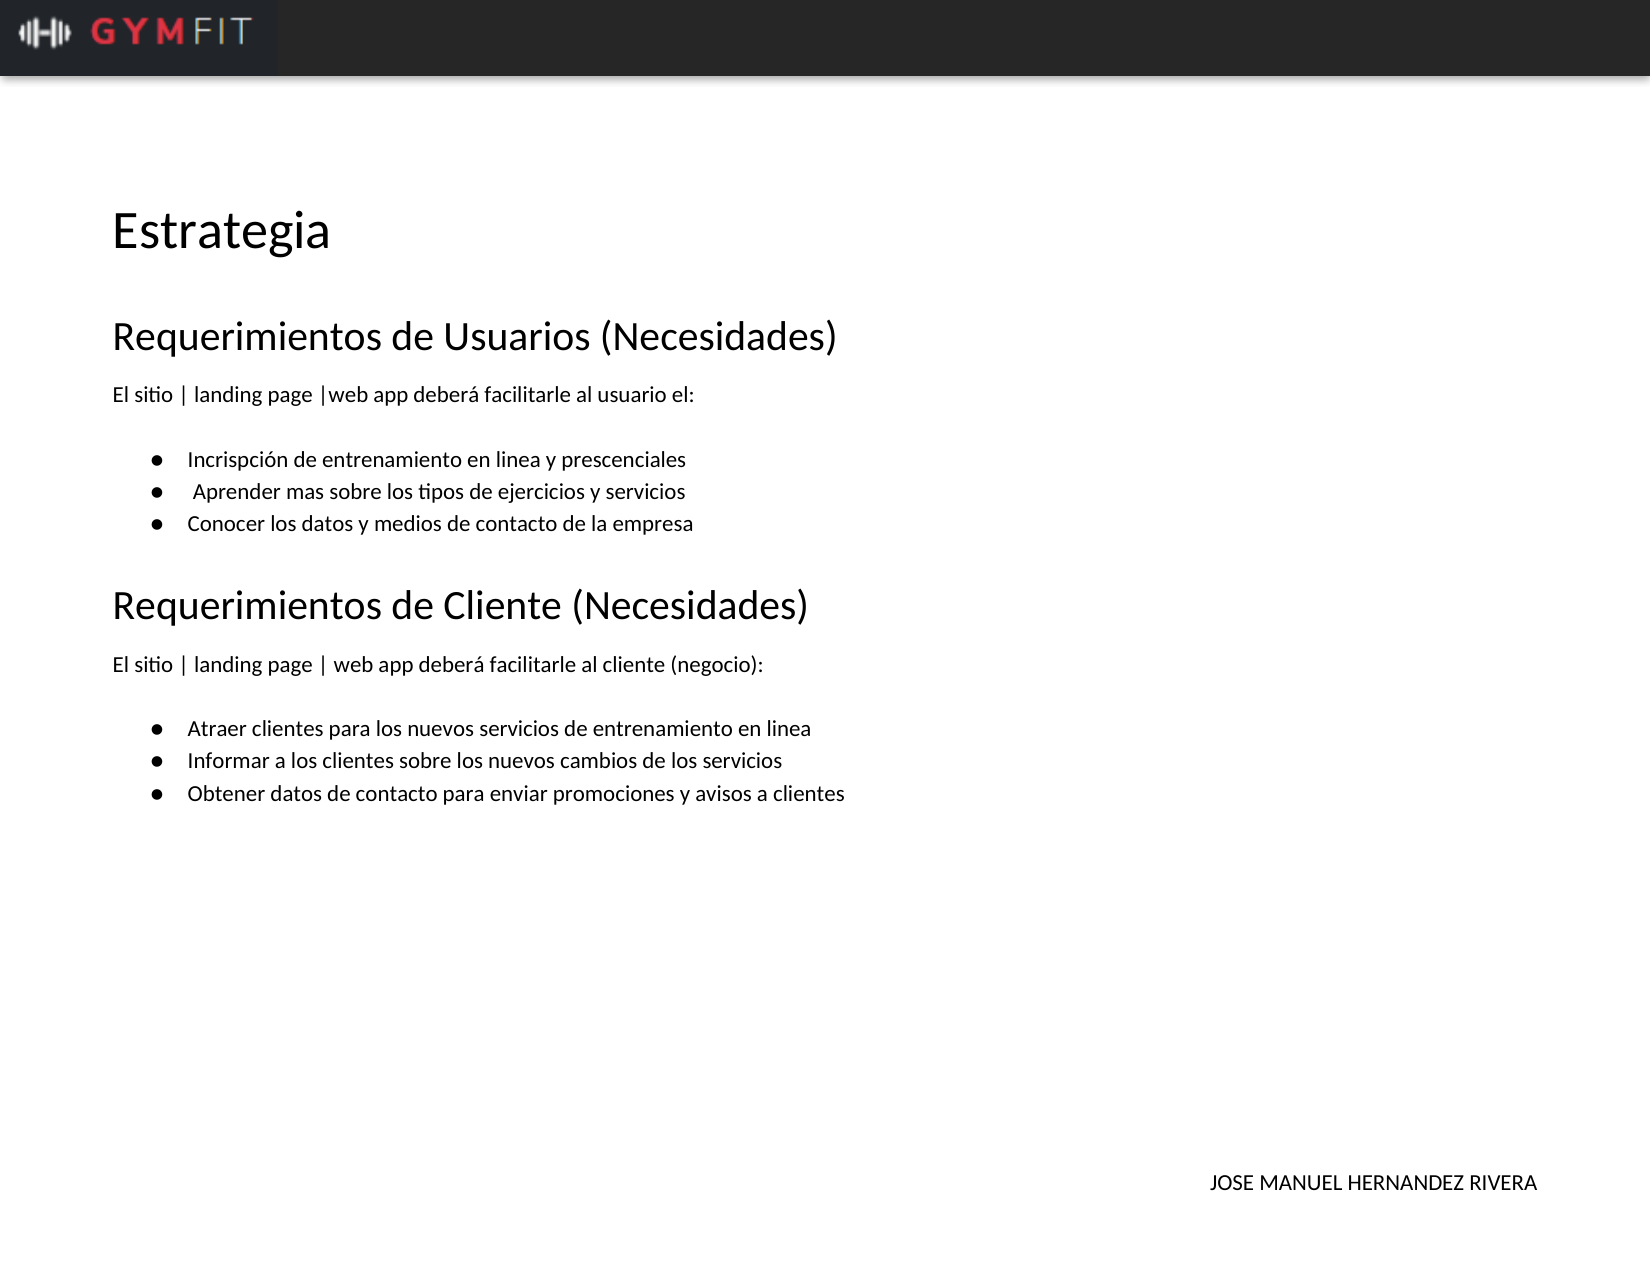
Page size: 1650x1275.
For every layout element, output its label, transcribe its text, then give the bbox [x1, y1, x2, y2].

list Aprender mas sobre los tipos de ejercicios y servicios [150, 477, 1537, 505]
picture [0, 0, 278, 76]
list Conocer los datos y medios de contacto de la empresa [150, 509, 1537, 537]
subtitle Estrategia [112, 196, 1537, 262]
list Informar a los clientes sobre los nuevos cambios de los servicios [150, 747, 1537, 774]
text El sitio | landing page |web app deberá facilitarle al usuario el: [112, 381, 1537, 409]
text El sitio | landing page | web app deberá facilitarle al cliente (negocio): [112, 650, 1537, 678]
list Atraer clientes para los nuevos servicios de entrenamiento en linea [150, 714, 1537, 742]
subtitle Requerimientos de Cliente (Necesidades) [112, 579, 1537, 630]
list Obtener datos de contacto para enviar promociones y avisos a clientes [150, 779, 1537, 807]
subtitle Requerimientos de Usuarios (Necesidades) [112, 310, 1537, 361]
list Incrispción de entrenamiento en linea y prescenciales [150, 445, 1537, 473]
